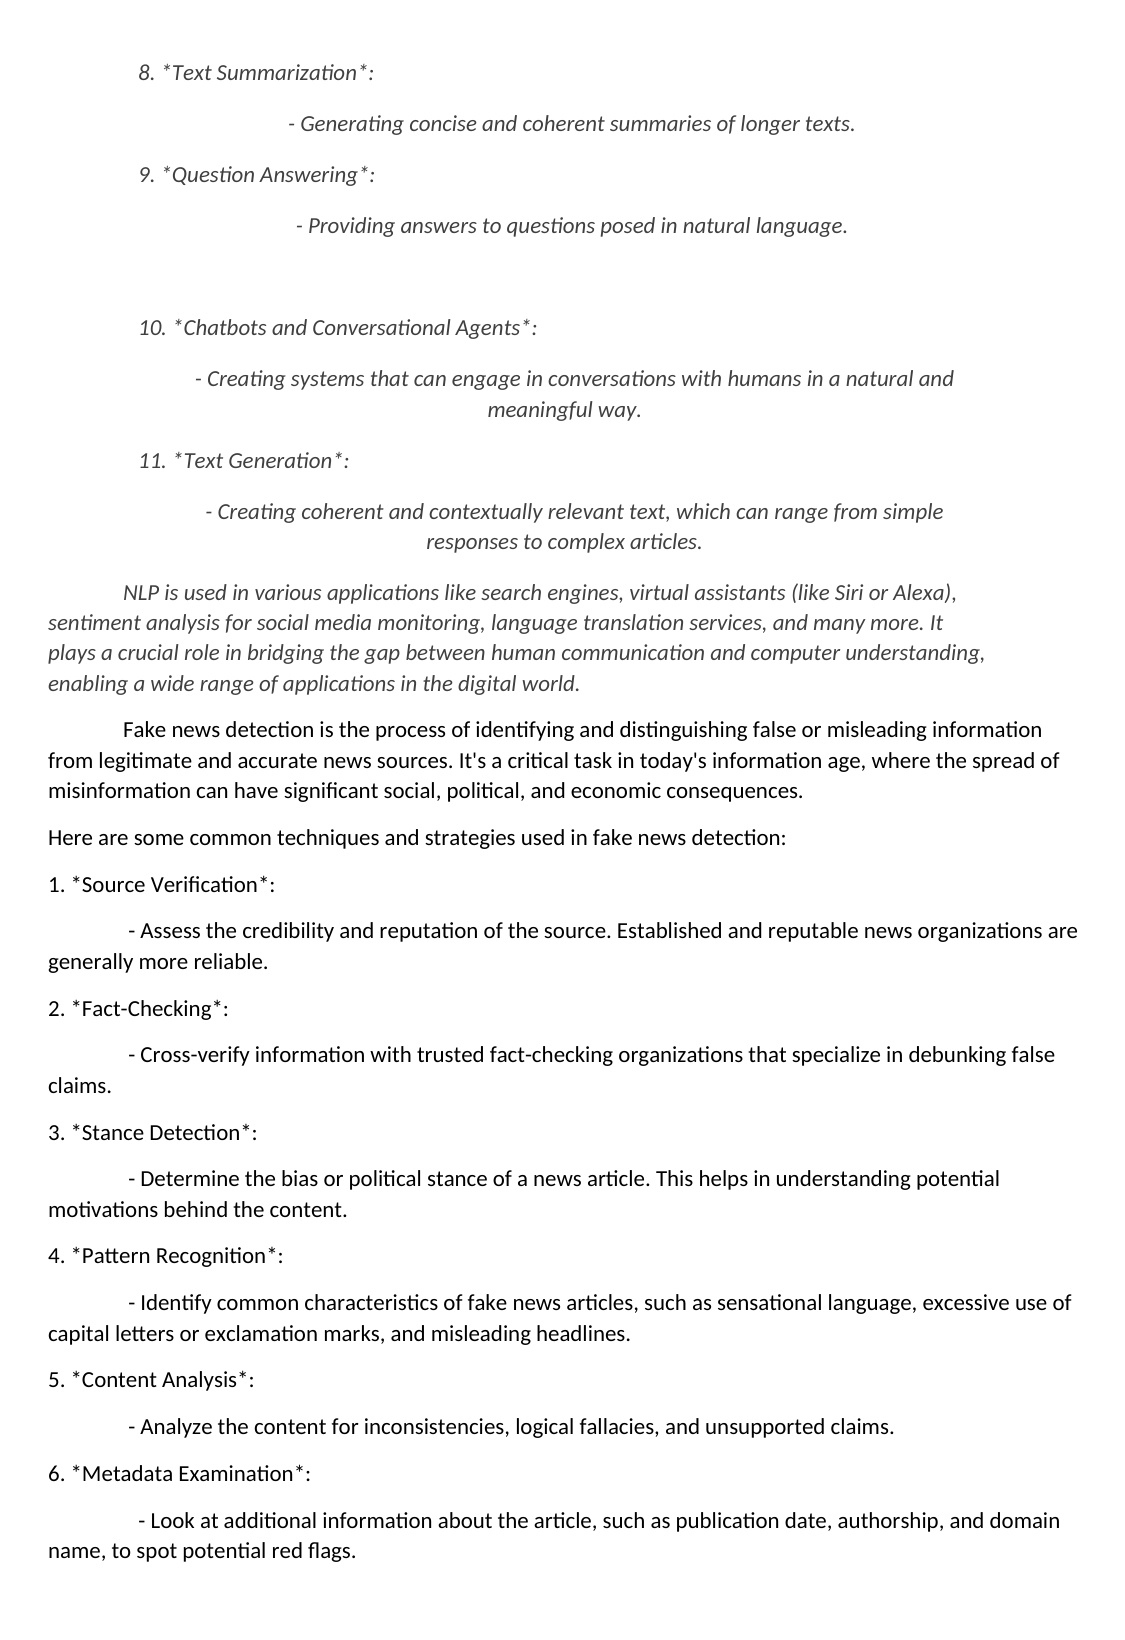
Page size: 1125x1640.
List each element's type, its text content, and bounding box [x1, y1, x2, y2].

text - Look at additional information about the article, such as publication date, authorship, and domain name, to spot potential red flags. [48, 1506, 1081, 1564]
text 10. *Chatbots and Conversational Agents*: [138, 313, 991, 342]
text 8. *Text Summarization*: [138, 58, 991, 86]
text - Assess the credibility and reputation of the source. Established and reputable news organizations are generally more reliable. [48, 917, 1081, 975]
text - Creating coherent and contextually relevant text, which can range from simple responses to complex articles. [138, 497, 991, 555]
text 9. *Question Answering*: [138, 160, 991, 188]
text - Cross-verify information with trusted fact-checking organizations that specialize in debunking false claims. [48, 1041, 1081, 1099]
text NLP is used in various applications like search engines, virtual assistants (like Siri or Alexa), sentiment analysis for social media monitoring, language translation services, and many more. It plays a crucial role in bridging the gap between human communication and computer understanding, enabling a wide range of applications in the digital world. [48, 578, 991, 697]
text 2. *Fact-Checking*: [48, 994, 1081, 1022]
text 1. *Source Verification*: [48, 870, 1081, 898]
text - Creating systems that can engage in conversations with humans in a natural and meaningful way. [138, 364, 991, 423]
text 11. *Text Generation*: [138, 446, 991, 474]
text - Analyze the content for inconsistencies, logical fallacies, and unsupported claims. [48, 1412, 1081, 1441]
text - Identify common characteristics of fake news articles, such as sensational language, excessive use of capital letters or exclamation marks, and misleading headlines. [48, 1288, 1081, 1347]
text - Providing answers to questions posed in natural language. [138, 211, 991, 239]
text Fake news detection is the process of identifying and distinguishing false or misleading information from legitimate and accurate news sources. It's a critical task in today's information age, where the spread of misinformation can have significant social, political, and economic consequences. [48, 716, 1081, 804]
text - Determine the bias or political stance of a news article. This helps in understanding potential motivations behind the content. [48, 1164, 1081, 1223]
text Here are some common techniques and strategies used in fake news detection: [48, 823, 1081, 851]
text - Generating concise and coherent summaries of longer texts. [138, 109, 991, 137]
text 3. *Stance Detection*: [48, 1118, 1081, 1146]
text 4. *Pattern Recognition*: [48, 1242, 1081, 1270]
text 6. *Metadata Examination*: [48, 1459, 1081, 1487]
text 5. *Content Analysis*: [48, 1366, 1081, 1394]
